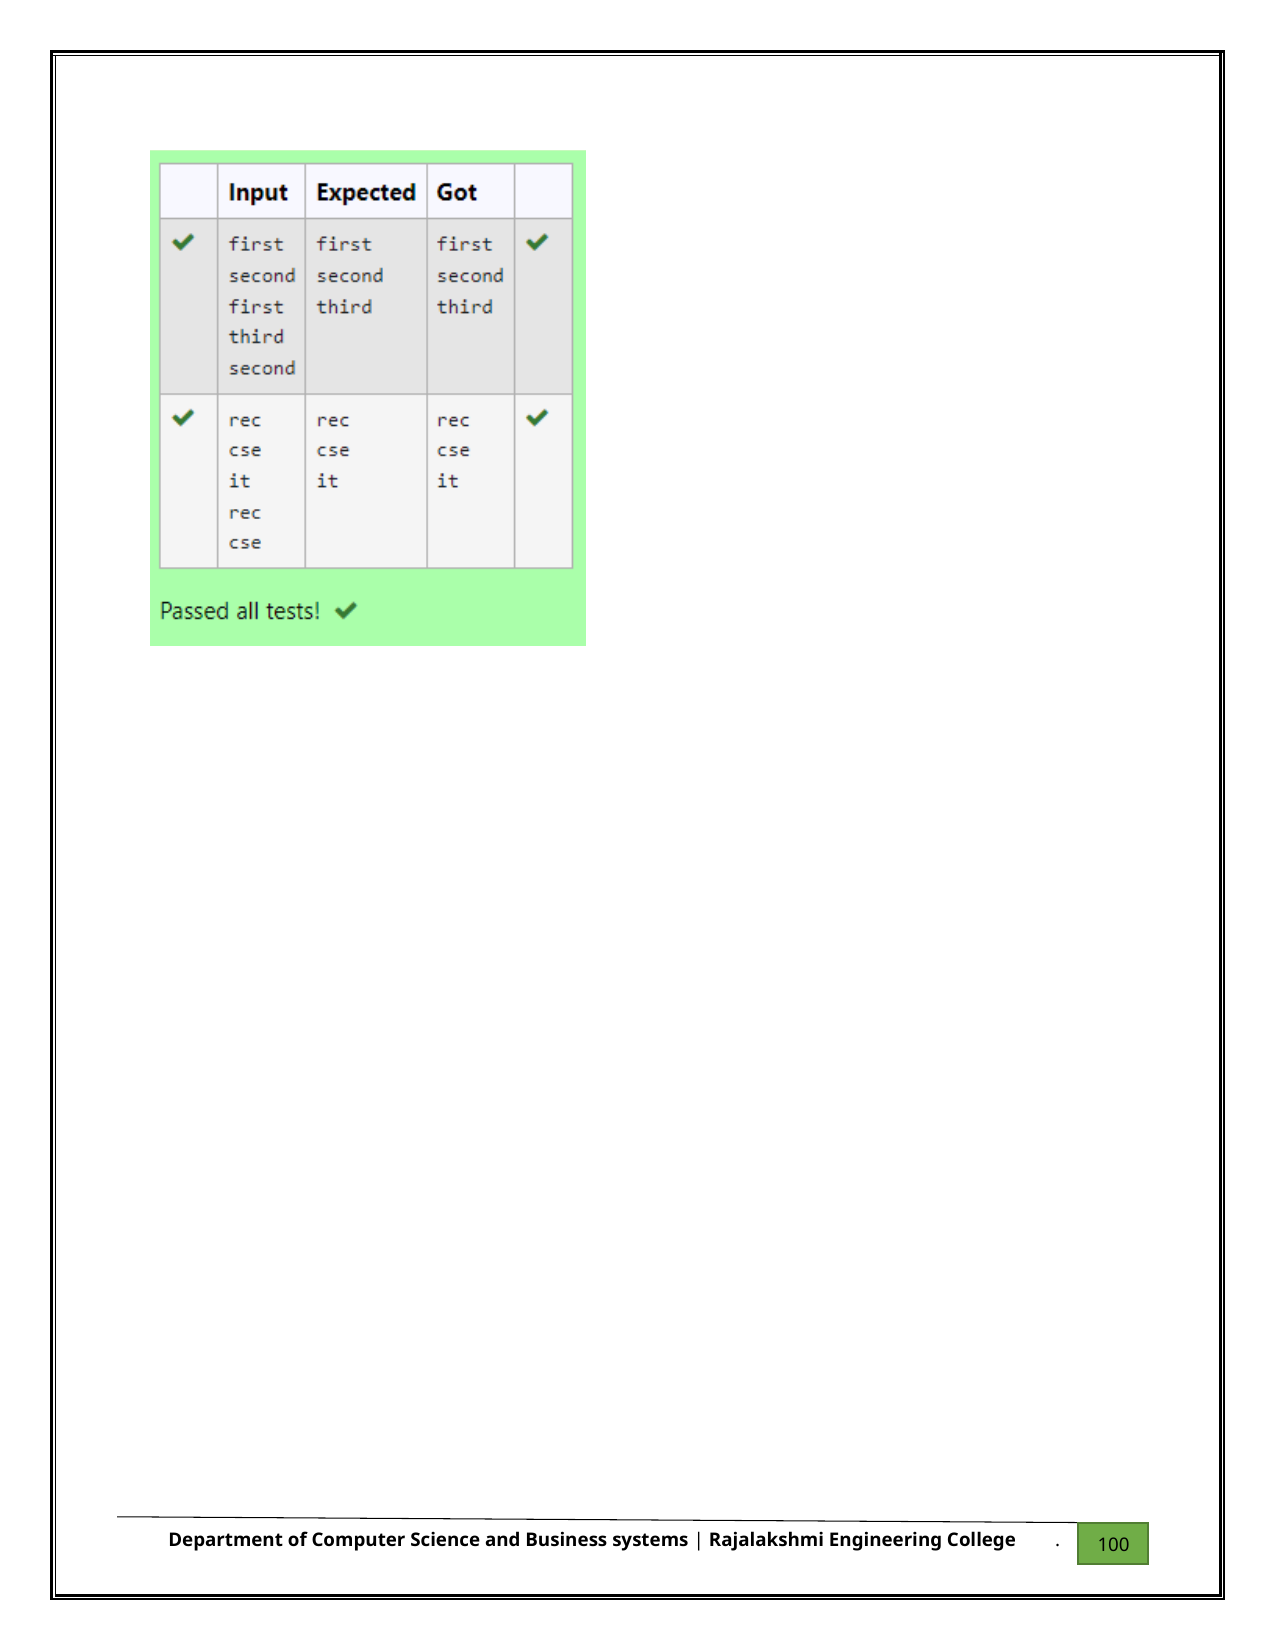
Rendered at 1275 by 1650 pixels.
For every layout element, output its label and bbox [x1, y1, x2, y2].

picture [150, 150, 586, 646]
